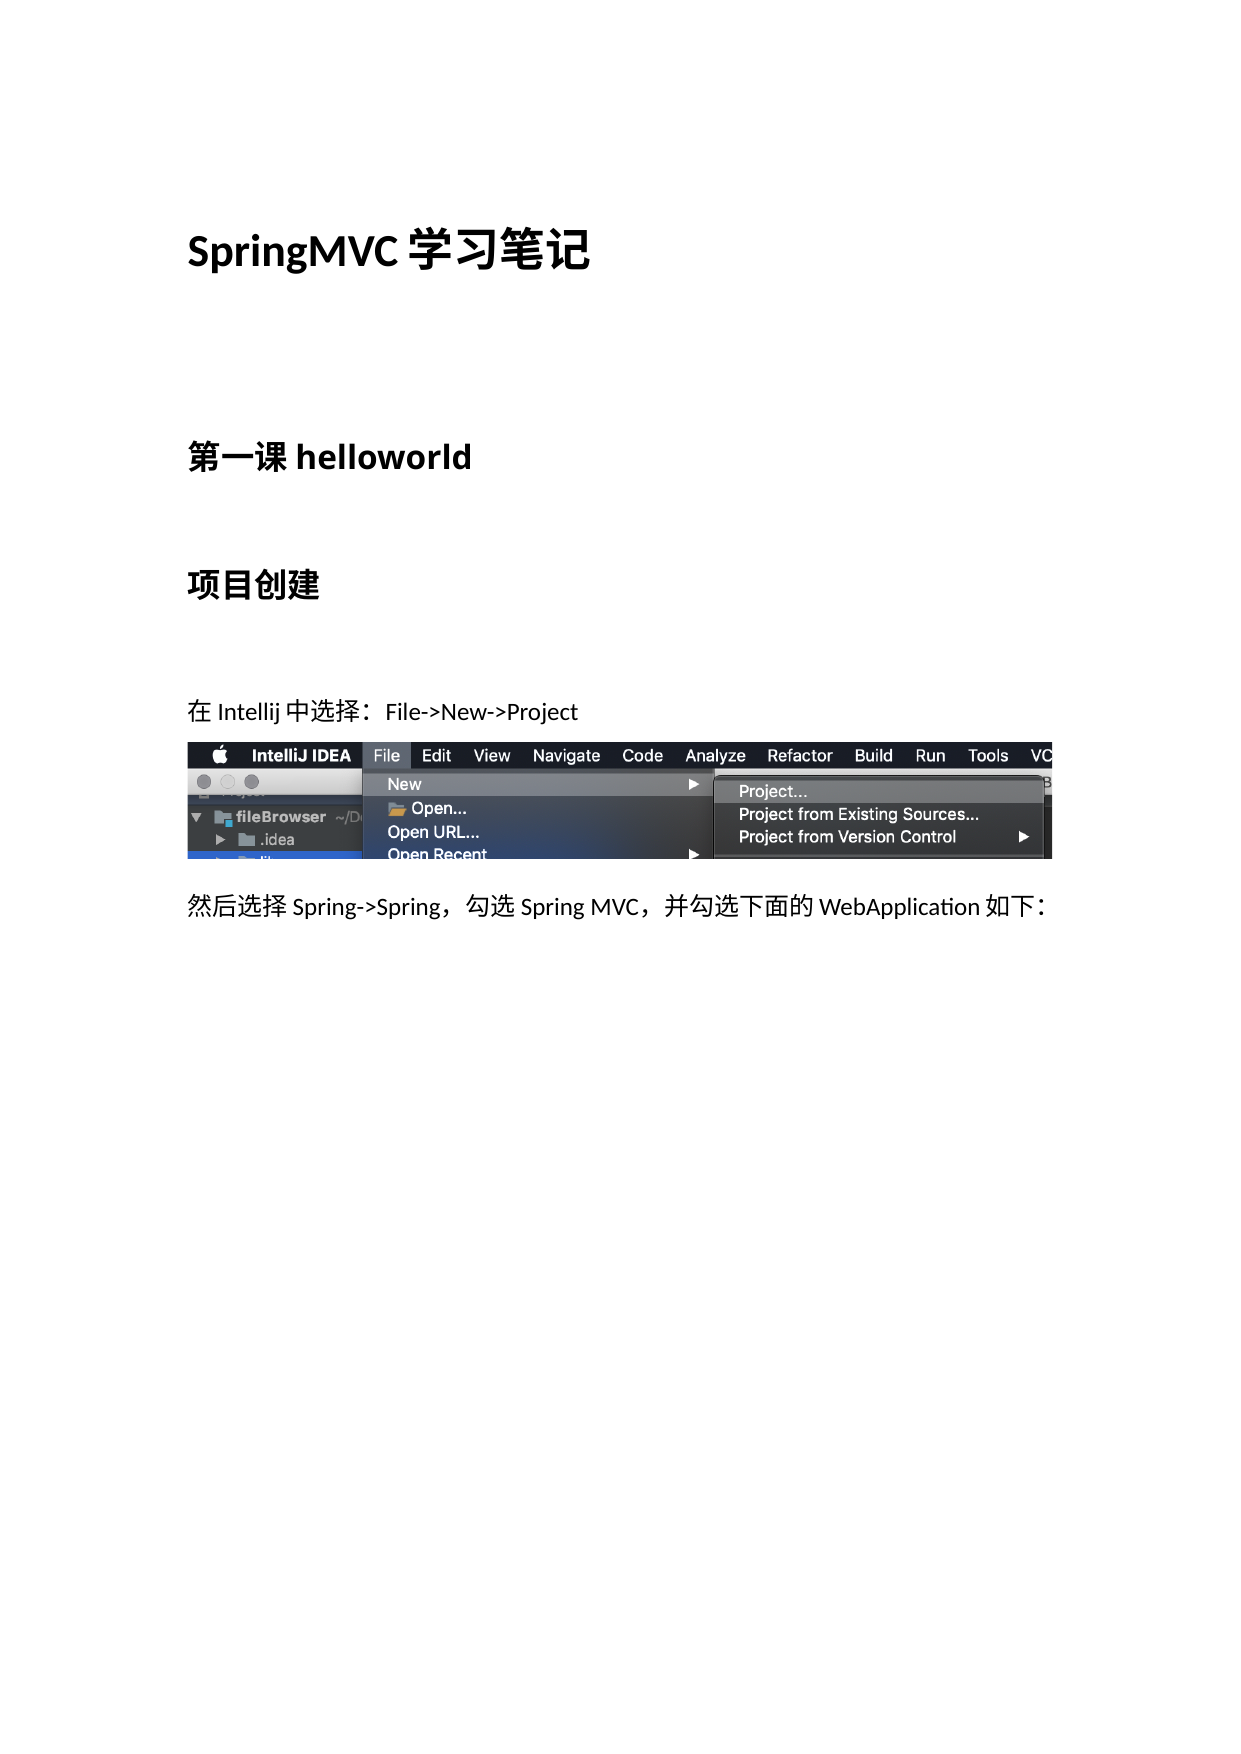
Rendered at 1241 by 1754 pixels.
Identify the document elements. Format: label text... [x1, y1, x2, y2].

text 然后选择Spring->Spring，勾选Spring MVC，并勾选下面的WebApplication如下： [187, 872, 1053, 937]
text 在Intellij中选择：File->New->Project [187, 677, 1053, 742]
subtitle 项目创建 [187, 550, 1053, 615]
subtitle SpringMVC学习笔记 [187, 197, 1053, 295]
subtitle 第一课 helloworld [187, 423, 1053, 488]
picture [187, 742, 1053, 859]
